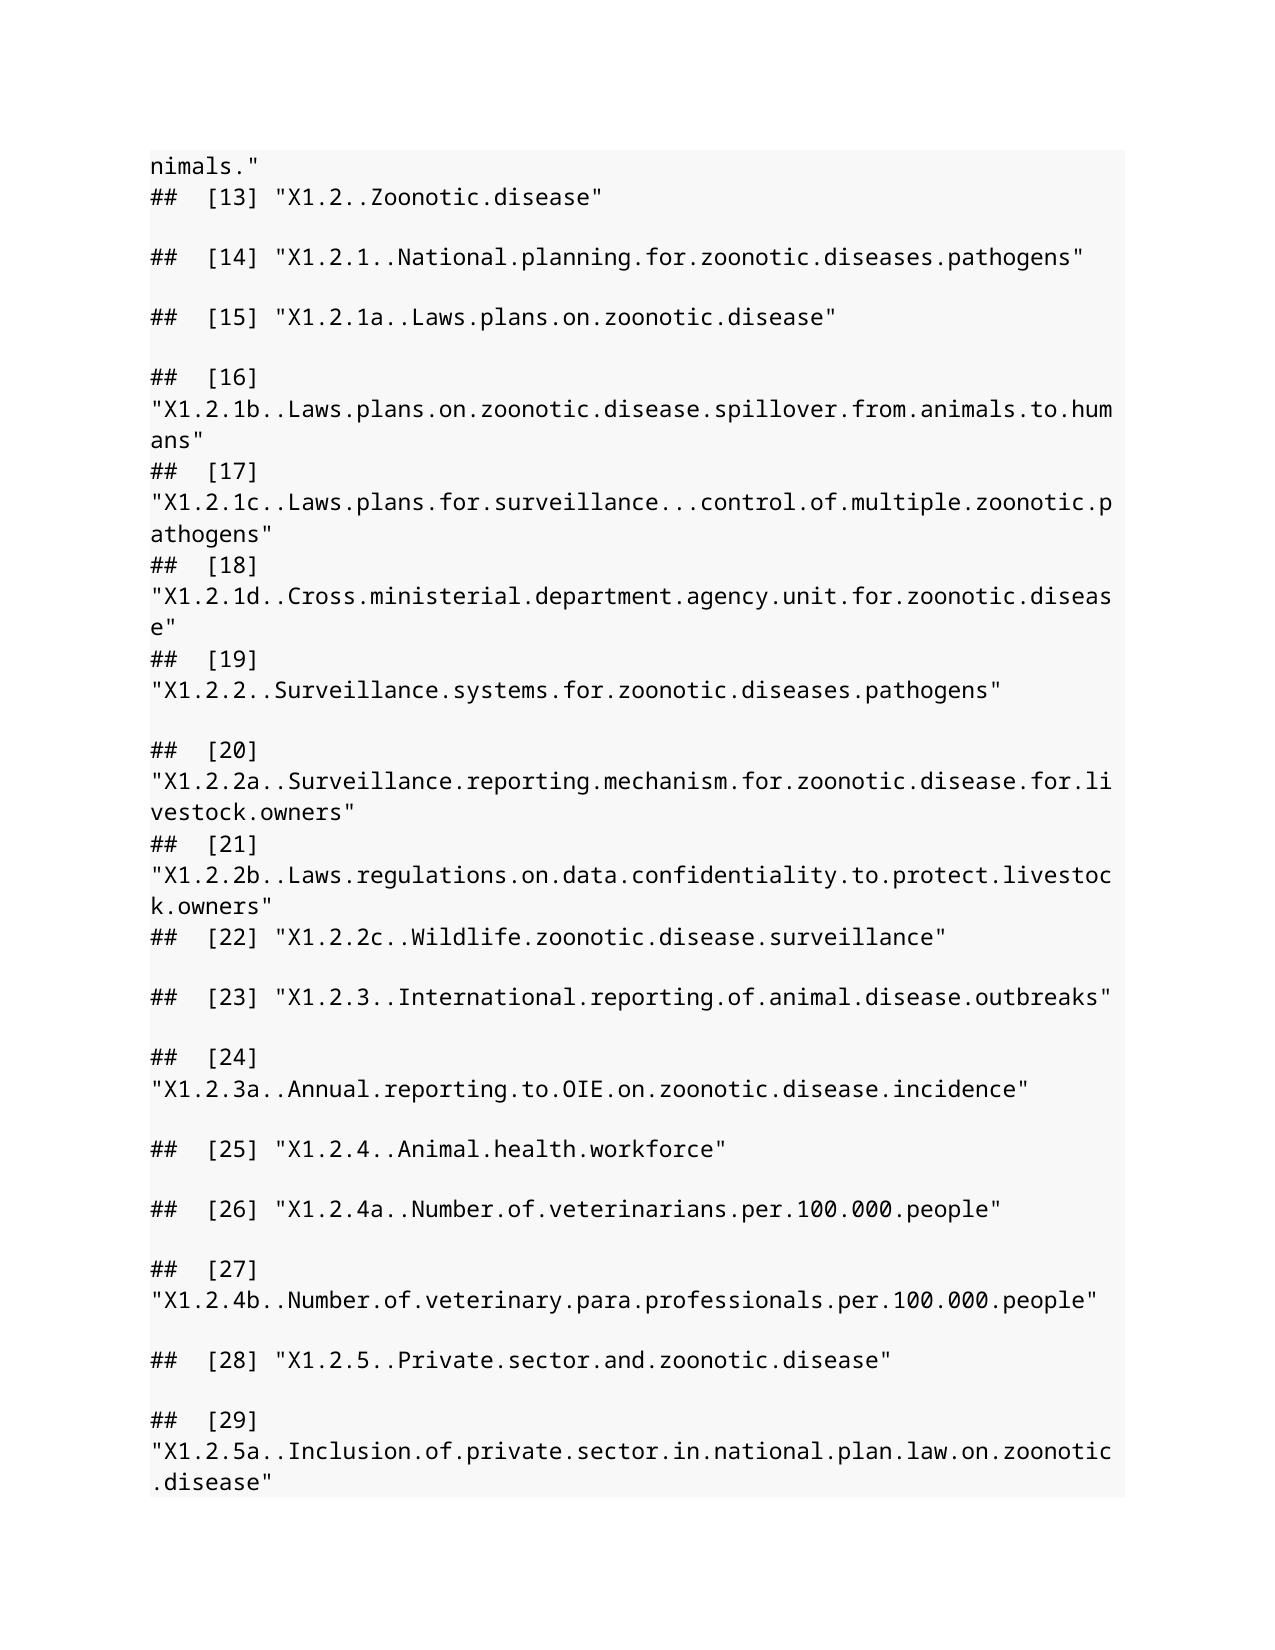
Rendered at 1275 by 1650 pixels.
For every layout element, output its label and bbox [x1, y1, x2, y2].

text [150, 150, 1125, 1497]
